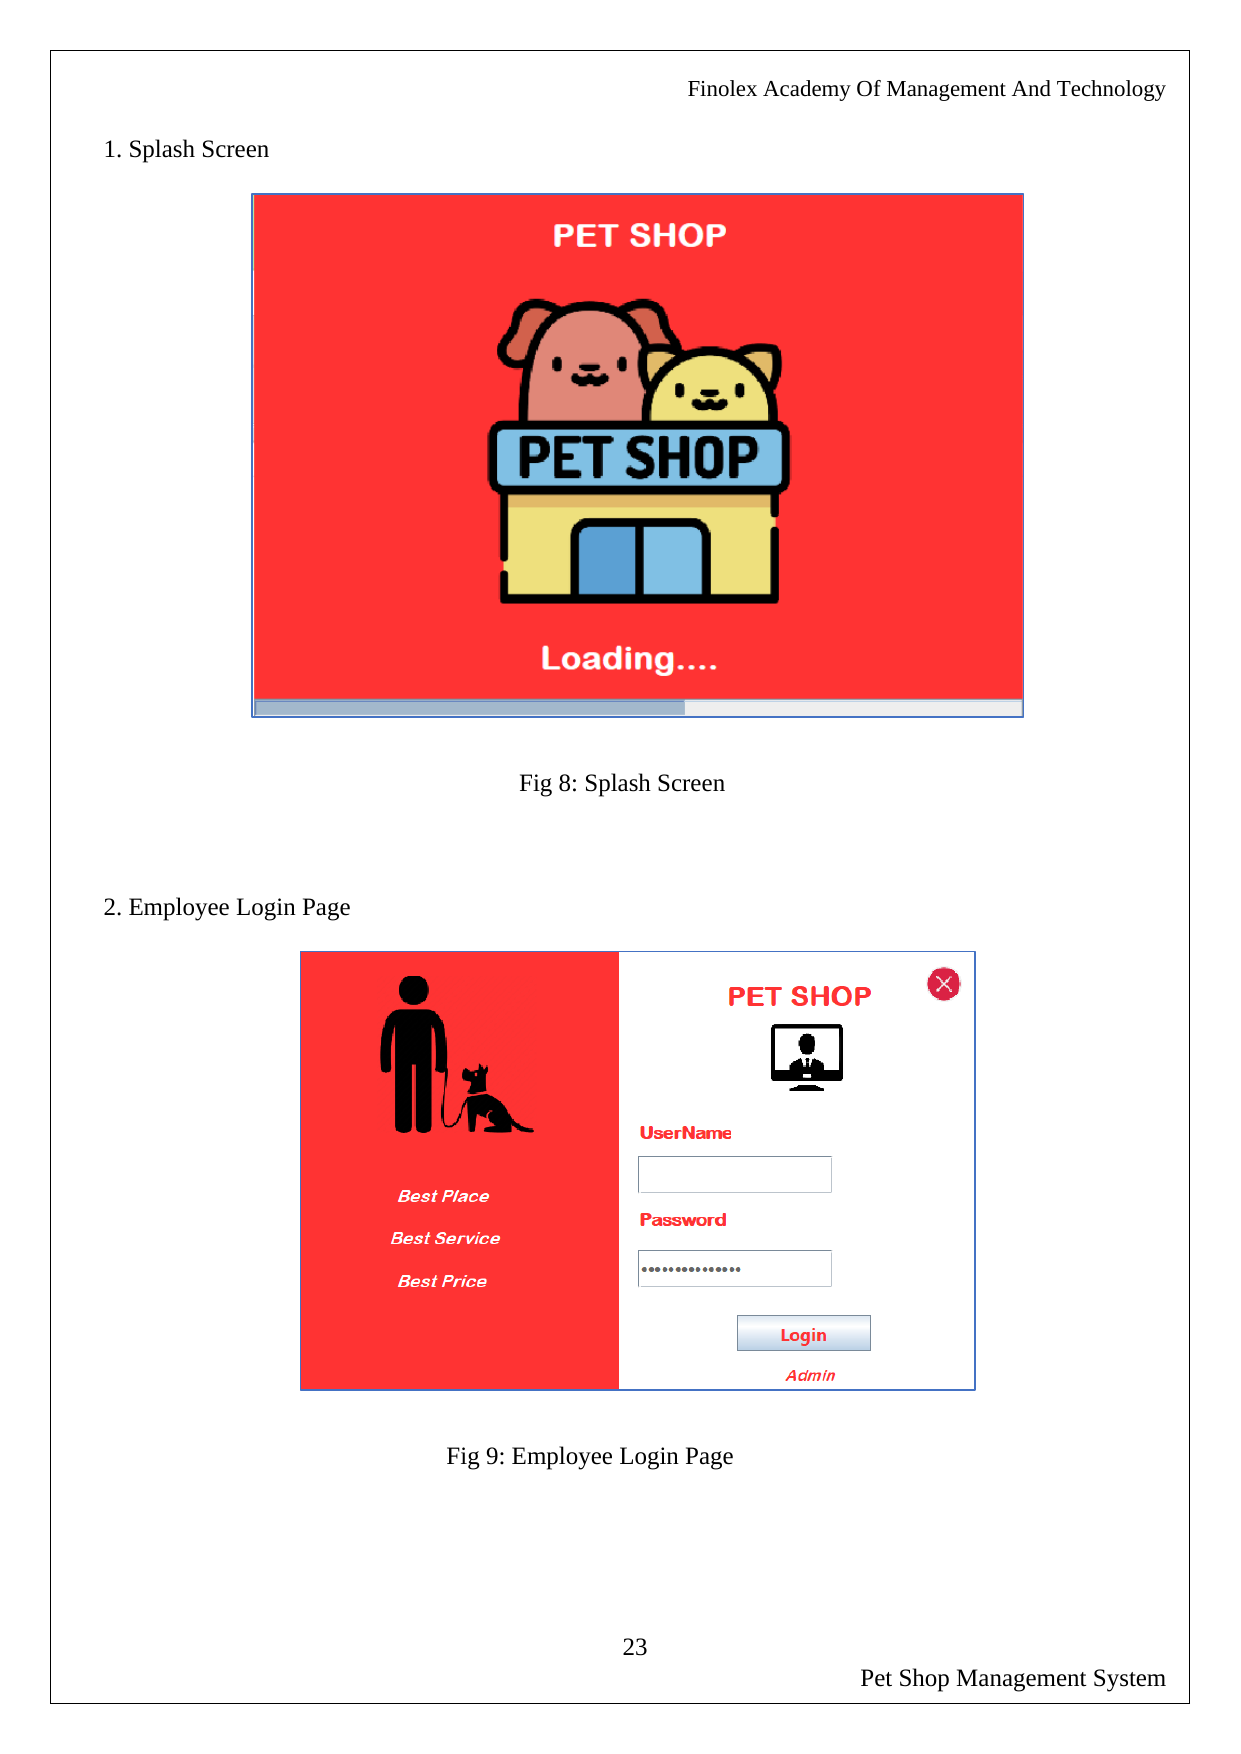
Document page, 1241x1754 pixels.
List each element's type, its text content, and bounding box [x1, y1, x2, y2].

picture [301, 952, 974, 1389]
text Fig 9: Employee Login Page [103, 1441, 733, 1470]
picture [253, 195, 1023, 716]
text Fig 8: Splash Screen [103, 768, 725, 797]
